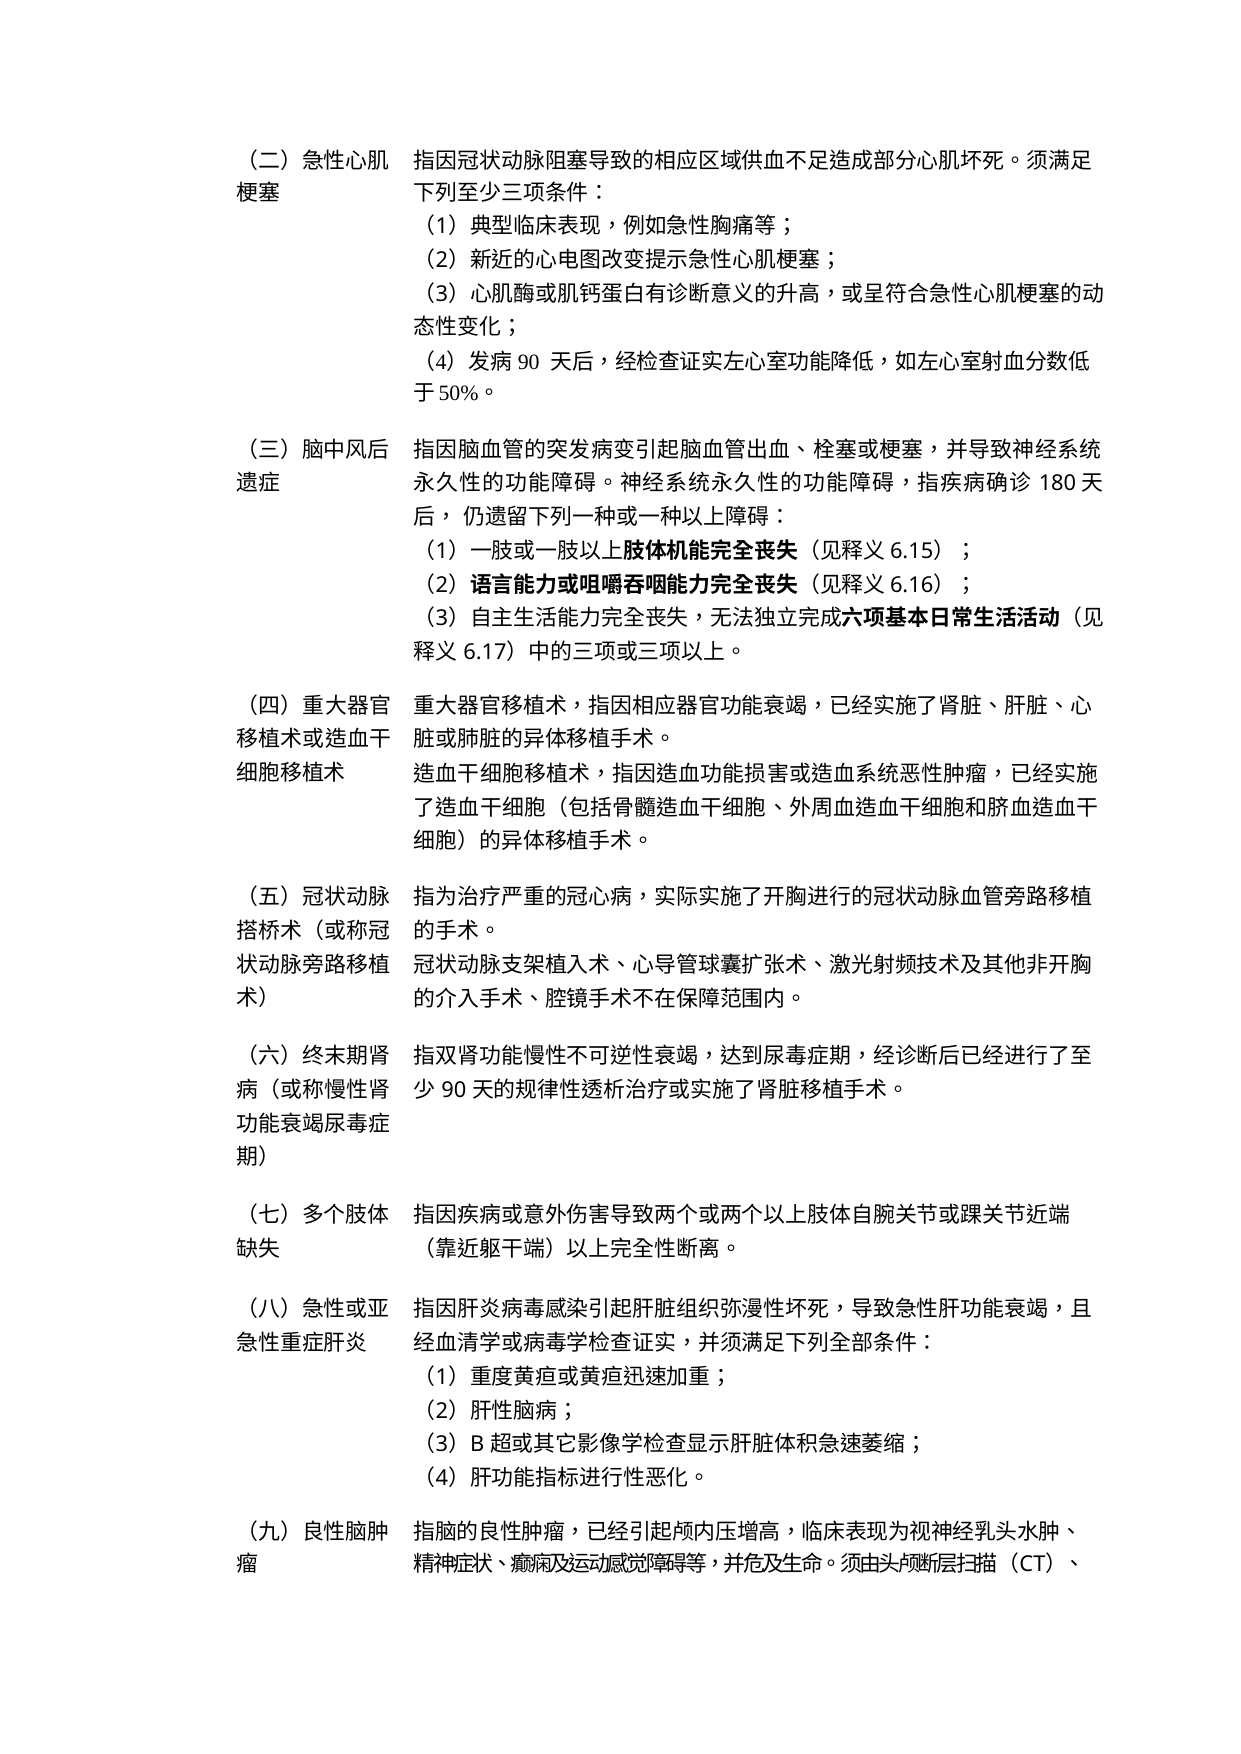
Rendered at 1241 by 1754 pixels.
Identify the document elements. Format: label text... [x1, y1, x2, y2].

table_cell 指因疾病或意外伤害导致两个或两个以上肢体自腕关节或踝关节近端 （靠近躯干端）以上完全性断离。 [403, 1187, 1124, 1281]
table_header （二）急性心肌 梗塞 [215, 152, 402, 422]
table_cell （八）急性或亚急性重症肝炎 [215, 1281, 402, 1505]
table_header 指因冠状动脉阻塞导致的相应区域供血不足造成部分心肌坏死。须满足 下列至少三项条件： （1）典型临床表现，例如急性胸痛等； （2）新近的心电图改变提示急性心肌梗塞； （3）心肌酶或肌钙蛋白有诊断意义的升高，或呈符合急性心肌梗塞的动态性变化； （4）发病 90 天后，经检查证实左心室功能降低，如左心室射血分数低于 50%。 [403, 152, 1124, 422]
table_cell （三）脑中风后遗症 [215, 422, 402, 678]
table_cell （九）良性脑肿瘤 [215, 1505, 402, 1579]
table_cell 指为治疗严重的冠心病，实际实施了开胸进行的冠状动脉血管旁路移植的手术。 冠状动脉支架植入术、心导管球囊扩张术、激光射频技术及其他非开胸的介入手术、腔镜手术不在保障范围内。 [403, 869, 1124, 1028]
table_cell 指脑的良性肿瘤，已经引起颅内压增高，临床表现为视神经乳头水肿、精神症状、癫痫及运动感觉障碍等，并危及生命。须由头颅断层扫描（CT）、 [403, 1505, 1124, 1579]
table_cell （四）重大器官移植术或造血干细胞移植术 [215, 678, 402, 869]
table_cell （五）冠状动脉搭桥术（或称冠状动脉旁路移植术） [215, 869, 402, 1028]
table_cell 指因脑血管的突发病变引起脑血管出血、栓塞或梗塞，并导致神经系统永久性的功能障碍。神经系统永久性的功能障碍，指疾病确诊180天后， 仍遗留下列一种或一种以上障碍： （1）一肢或一肢以上肢体机能完全丧失（见释义6.15）； （2）语言能力或咀嚼吞咽能力完全丧失（见释义6.16）； （3）自主生活能力完全丧失，无法独立完成六项基本日常生活活动（见释义 6.17）中的三项或三项以上。 [403, 422, 1124, 678]
table_cell 指双肾功能慢性不可逆性衰竭，达到尿毒症期，经诊断后已经进行了至少 90 天的规律性透析治疗或实施了肾脏移植手术。 [403, 1028, 1124, 1187]
table_cell （七）多个肢体缺失 [215, 1187, 402, 1281]
table_cell （六）终末期肾病（或称慢性肾功能衰竭尿毒症期） [215, 1028, 402, 1187]
table_cell 指因肝炎病毒感染引起肝脏组织弥漫性坏死，导致急性肝功能衰竭，且经血清学或病毒学检查证实，并须满足下列全部条件： （1）重度黄疸或黄疸迅速加重； （2）肝性脑病； （3）B 超或其它影像学检查显示肝脏体积急速萎缩； （4）肝功能指标进行性恶化。 [403, 1281, 1124, 1505]
table_cell 重大器官移植术，指因相应器官功能衰竭，已经实施了肾脏、肝脏、心脏或肺脏的异体移植手术。 造血干细胞移植术，指因造血功能损害或造血系统恶性肿瘤，已经实施了造血干细胞（包括骨髓造血干细胞、外周血造血干细胞和脐血造血干细胞）的异体移植手术。 [403, 678, 1124, 869]
